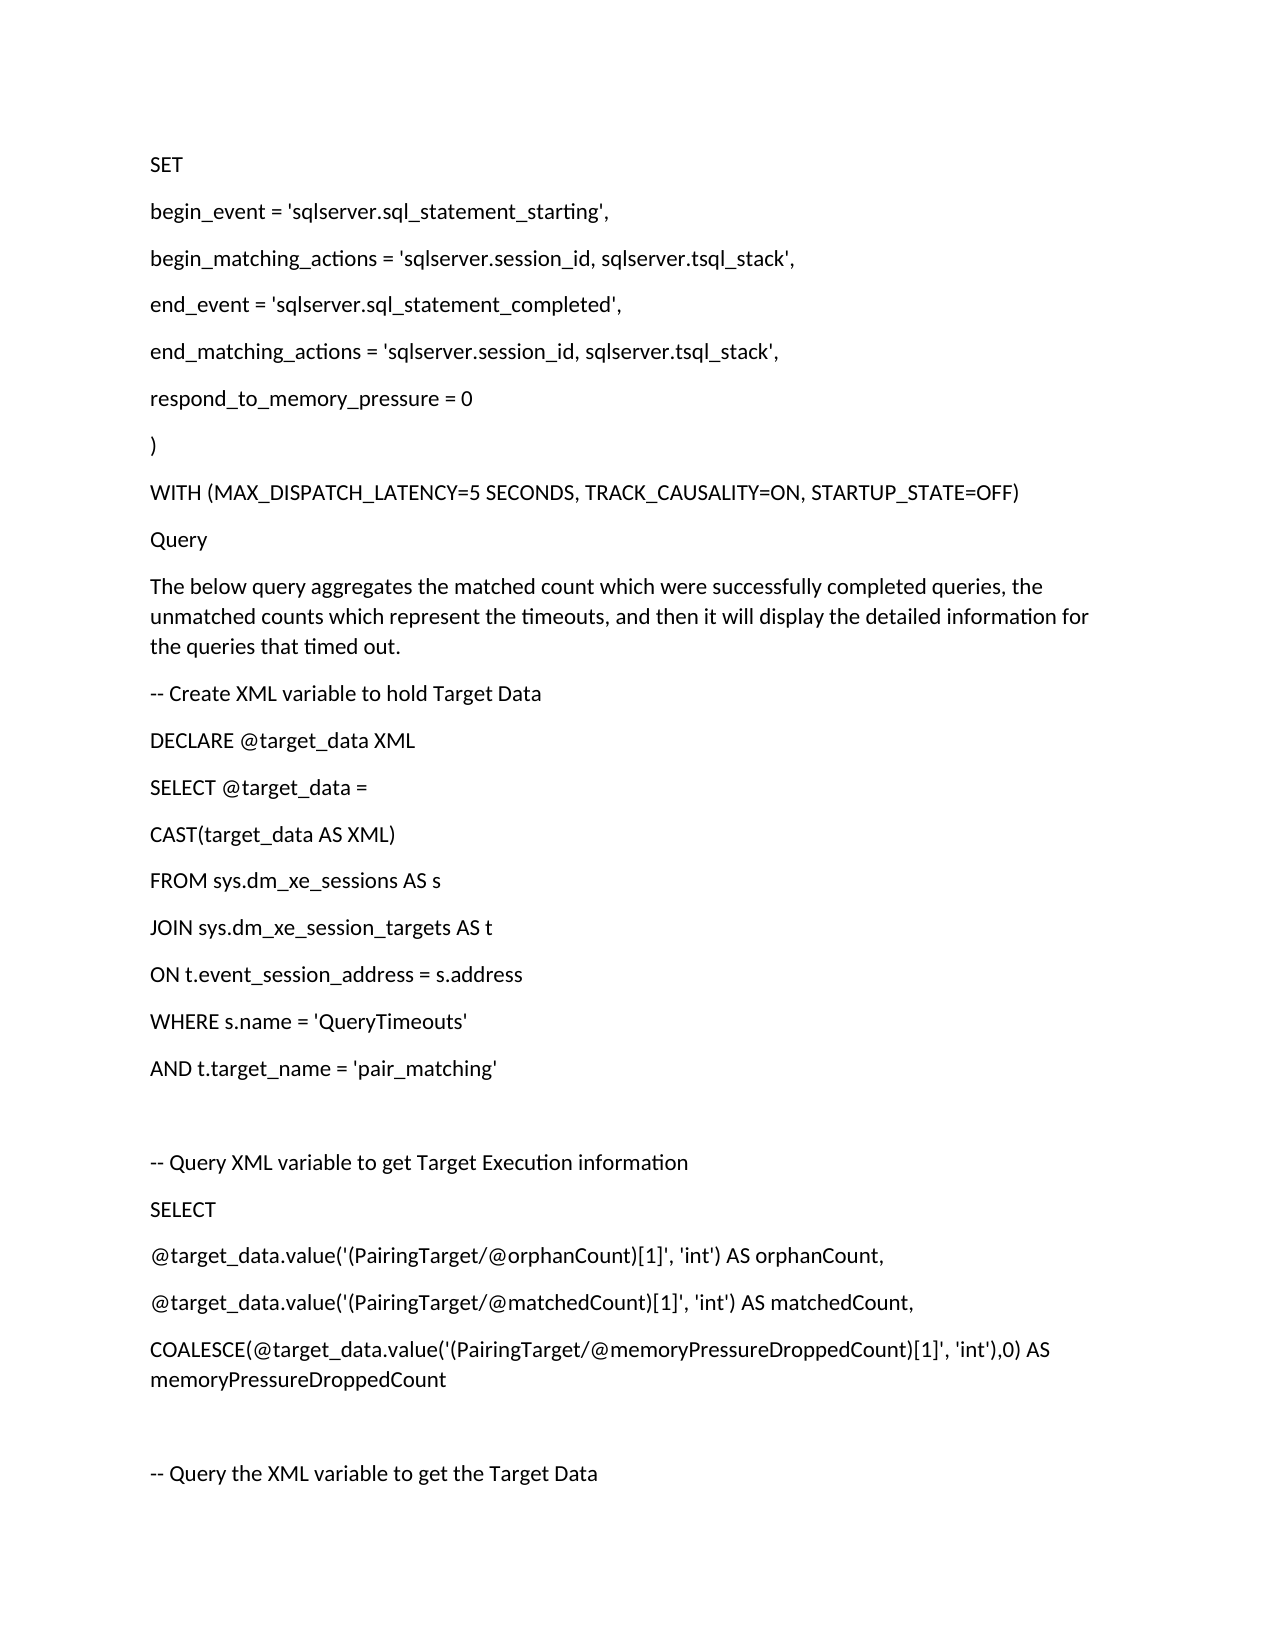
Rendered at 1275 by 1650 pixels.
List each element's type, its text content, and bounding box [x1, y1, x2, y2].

text WHERE s.name = 'QueryTimeouts' [150, 1007, 1125, 1035]
text -- Query the XML variable to get the Target Data [150, 1459, 1125, 1487]
text end_matching_actions = 'sqlserver.session_id, sqlserver.tsql_stack', [150, 337, 1125, 366]
text SELECT @target_data = [150, 773, 1125, 801]
text SET [150, 150, 1125, 178]
text begin_matching_actions = 'sqlserver.session_id, sqlserver.tsql_stack', [150, 244, 1125, 272]
text JOIN sys.dm_xe_session_targets AS t [150, 913, 1125, 942]
text AND t.target_name = 'pair_matching' [150, 1054, 1125, 1082]
text Query [150, 525, 1125, 553]
text @target_data.value('(PairingTarget/@matchedCount)[1]', 'int') AS matchedCount, [150, 1288, 1125, 1317]
text WITH (MAX_DISPATCH_LATENCY=5 SECONDS, TRACK_CAUSALITY=ON, STARTUP_STATE=OFF) [150, 478, 1125, 506]
text -- Query XML variable to get Target Execution information [150, 1148, 1125, 1176]
text DECLARE @target_data XML [150, 726, 1125, 754]
text respond_to_memory_pressure = 0 [150, 384, 1125, 412]
text SELECT [150, 1195, 1125, 1223]
text FROM sys.dm_xe_sessions AS s [150, 867, 1125, 895]
text @target_data.value('(PairingTarget/@orphanCount)[1]', 'int') AS orphanCount, [150, 1242, 1125, 1270]
text begin_event = 'sqlserver.sql_statement_starting', [150, 197, 1125, 225]
text ) [150, 431, 1125, 459]
text end_event = 'sqlserver.sql_statement_completed', [150, 291, 1125, 319]
text -- Create XML variable to hold Target Data [150, 679, 1125, 707]
text COALESCE(@target_data.value('(PairingTarget/@memoryPressureDroppedCount)[1]', 'int'),0) AS memoryPressureDroppedCount [150, 1335, 1125, 1394]
text ON t.event_session_address = s.address [150, 960, 1125, 988]
text The below query aggregates the matched count which were successfully completed queries, the unmatched counts which represent the timeouts, and then it will display the detailed information for the queries that timed out. [150, 572, 1125, 660]
text CAST(target_data AS XML) [150, 820, 1125, 848]
